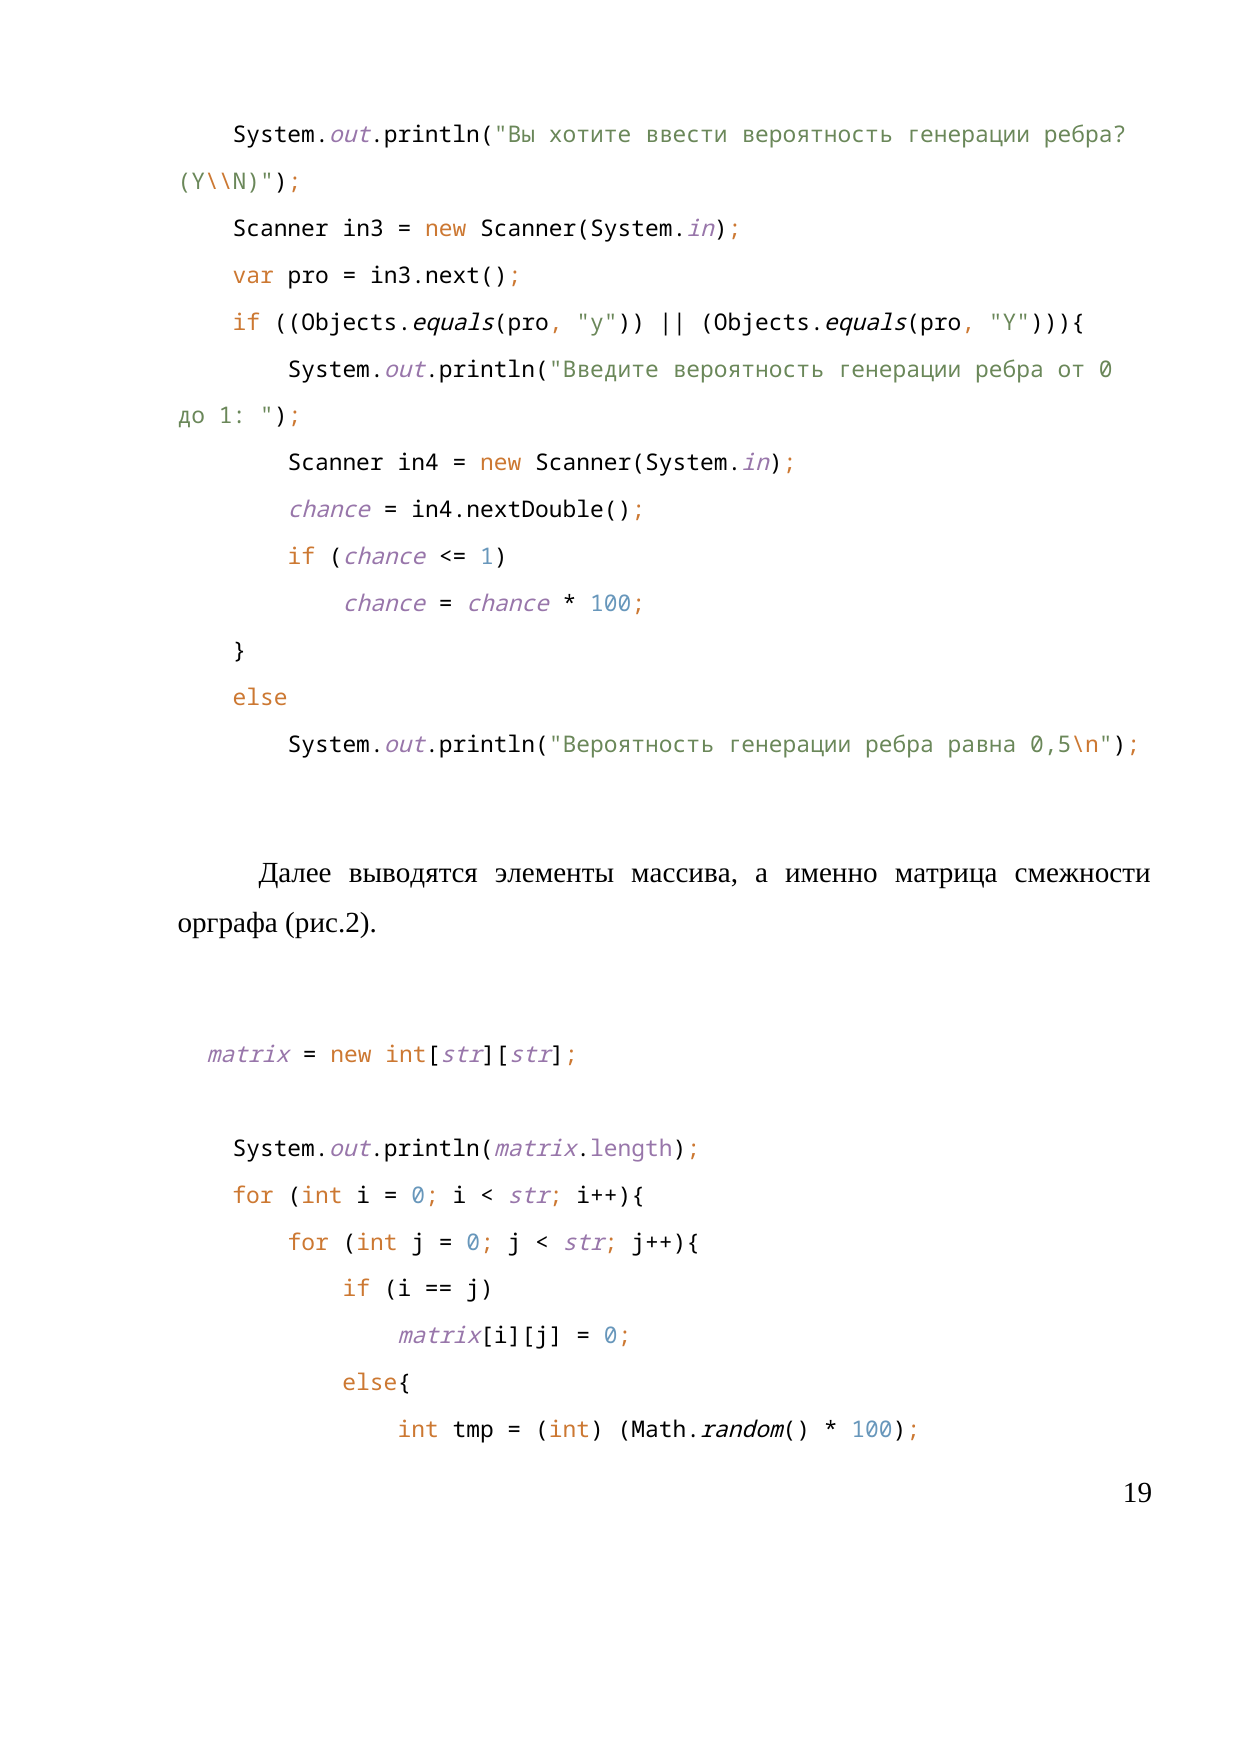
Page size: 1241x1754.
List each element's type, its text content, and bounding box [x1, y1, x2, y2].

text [177, 985, 1152, 1444]
text Далее выводятся элементы массива, а именно матрица смежности орграфа (рис.2). [177, 855, 1152, 939]
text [177, 118, 1152, 809]
